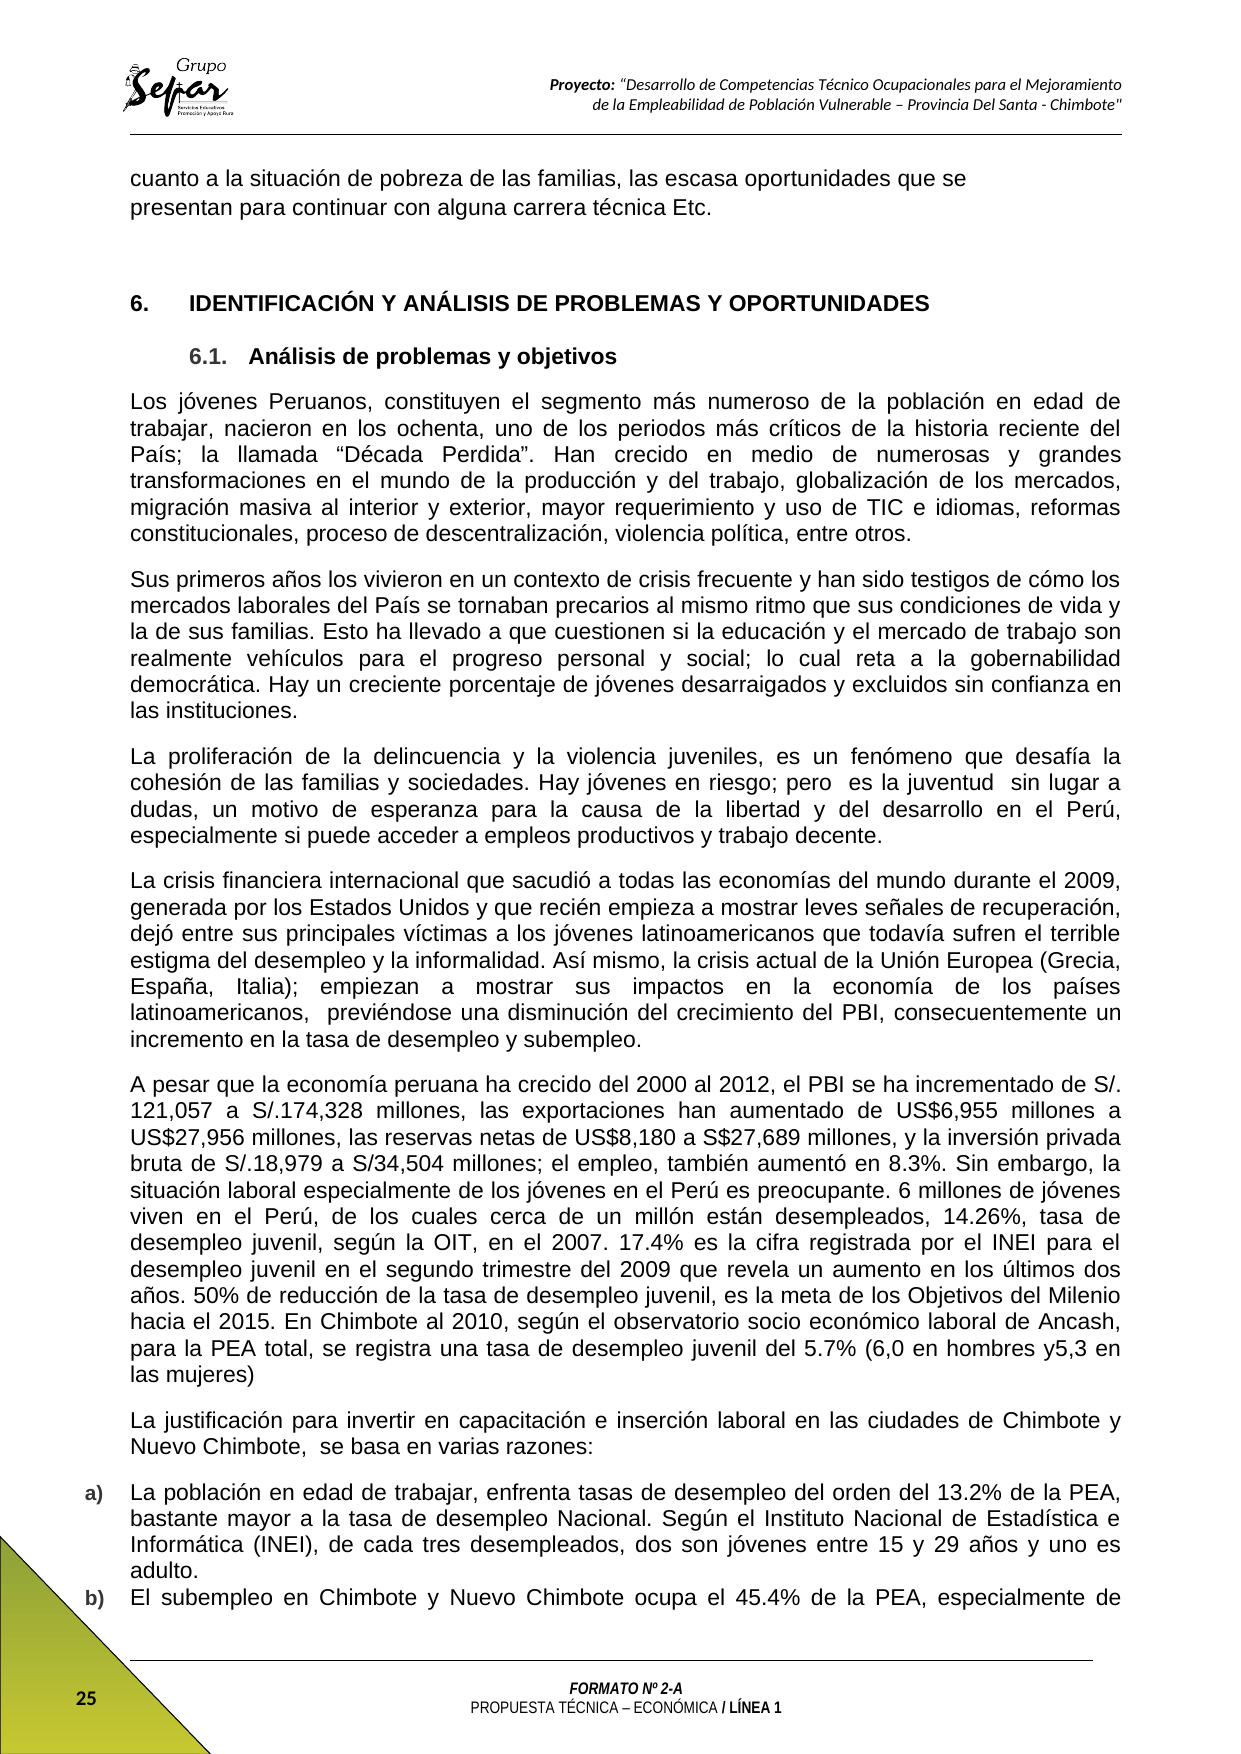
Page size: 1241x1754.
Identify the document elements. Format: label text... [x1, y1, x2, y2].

text La proliferación de la delincuencia y la violencia juveniles, es un fenómeno que desafía la cohesión de las familias y sociedades. Hay jóvenes en riesgo; pero es la juventud sin lugar a dudas, un motivo de esperanza para la causa de la libertad y del desarrollo en el Perú, especialmente si puede acceder a empleos productivos y trabajo decente. [130, 743, 1122, 848]
list La población en edad de trabajar, enfrenta tasas de desempleo del orden del 13.2% de la PEA, bastante mayor a la tasa de desempleo Nacional. Según el Instituto Nacional de Estadística e Informática (INEI), de cada tres desempleados, dos son jóvenes entre 15 y 29 años y uno es adulto. [84, 1478, 1122, 1584]
text La crisis financiera internacional que sacudió a todas las economías del mundo durante el 2009, generada por los Estados Unidos y que recién empieza a mostrar leves señales de recuperación, dejó entre sus principales víctimas a los jóvenes latinoamericanos que todavía sufren el terrible estigma del desempleo y la informalidad. Así mismo, la crisis actual de la Unión Europea (Grecia, España, Italia); empiezan a mostrar sus impactos en la economía de los países latinoamericanos, previéndose una disminución del crecimiento del PBI, consecuentemente un incremento en la tasa de desempleo y subempleo. [130, 867, 1122, 1052]
text A pesar que la economía peruana ha crecido del 2000 al 2012, el PBI se ha incrementado de S/. 121,057 a S/.174,328 millones, las exportaciones han aumentado de US$6,955 millones a US$27,956 millones, las reservas netas de US$8,180 a S$27,689 millones, y la inversión privada bruta de S/.18,979 a S/34,504 millones; el empleo, también aumentó en 8.3%. Sin embargo, la situación laboral especialmente de los jóvenes en el Perú es preocupante. 6 millones de jóvenes viven en el Perú, de los cuales cerca de un millón están desempleados, 14.26%, tasa de desempleo juvenil, según la OIT, en el 2007. 17.4% es la cifra registrada por el INEI para el desempleo juvenil en el segundo trimestre del 2009 que revela un aumento en los últimos dos años. 50% de reducción de la tasa de desempleo juvenil, es la meta de los Objetivos del Milenio hacia el 2015. En Chimbote al 2010, según el observatorio socio económico laboral de Ancash, para la PEA total, se registra una tasa de desempleo juvenil del 5.7% (6,0 en hombres y5,3 en las mujeres) [130, 1071, 1122, 1387]
text Sus primeros años los vivieron en un contexto de crisis frecuente y han sido testigos de cómo los mercados laborales del País se tornaban precarios al mismo ritmo que sus condiciones de vida y la de sus familias. Esto ha llevado a que cuestionen si la educación y el mercado de trabajo son realmente vehículos para el progreso personal y social; lo cual reta a la gobernabilidad democrática. Hay un creciente porcentaje de jóvenes desarraigados y excluidos sin confianza en las instituciones. [130, 566, 1122, 724]
text Los jóvenes Peruanos, constituyen el segmento más numeroso de la población en edad de trabajar, nacieron en los ochenta, uno de los periodos más críticos de la historia reciente del País; la llamada “Década Perdida”. Han crecido en medio de numerosas y grandes transformaciones en el mundo de la producción y del trabajo, globalización de los mercados, migración masiva al interior y exterior, mayor requerimiento y uso de TIC e idiomas, reformas constitucionales, proceso de descentralización, violencia política, entre otros. [130, 388, 1122, 546]
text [130, 163, 969, 221]
list Análisis de problemas y objetivos [189, 343, 1122, 369]
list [84, 1584, 1122, 1610]
text La justificación para invertir en capacitación e inserción laboral en las ciudades de Chimbote y Nuevo Chimbote, se basa en varias razones: [130, 1407, 1122, 1459]
list IDENTIFICACIÓN Y ANÁLISIS DE PROBLEMAS Y OPORTUNIDADES [130, 290, 1122, 316]
